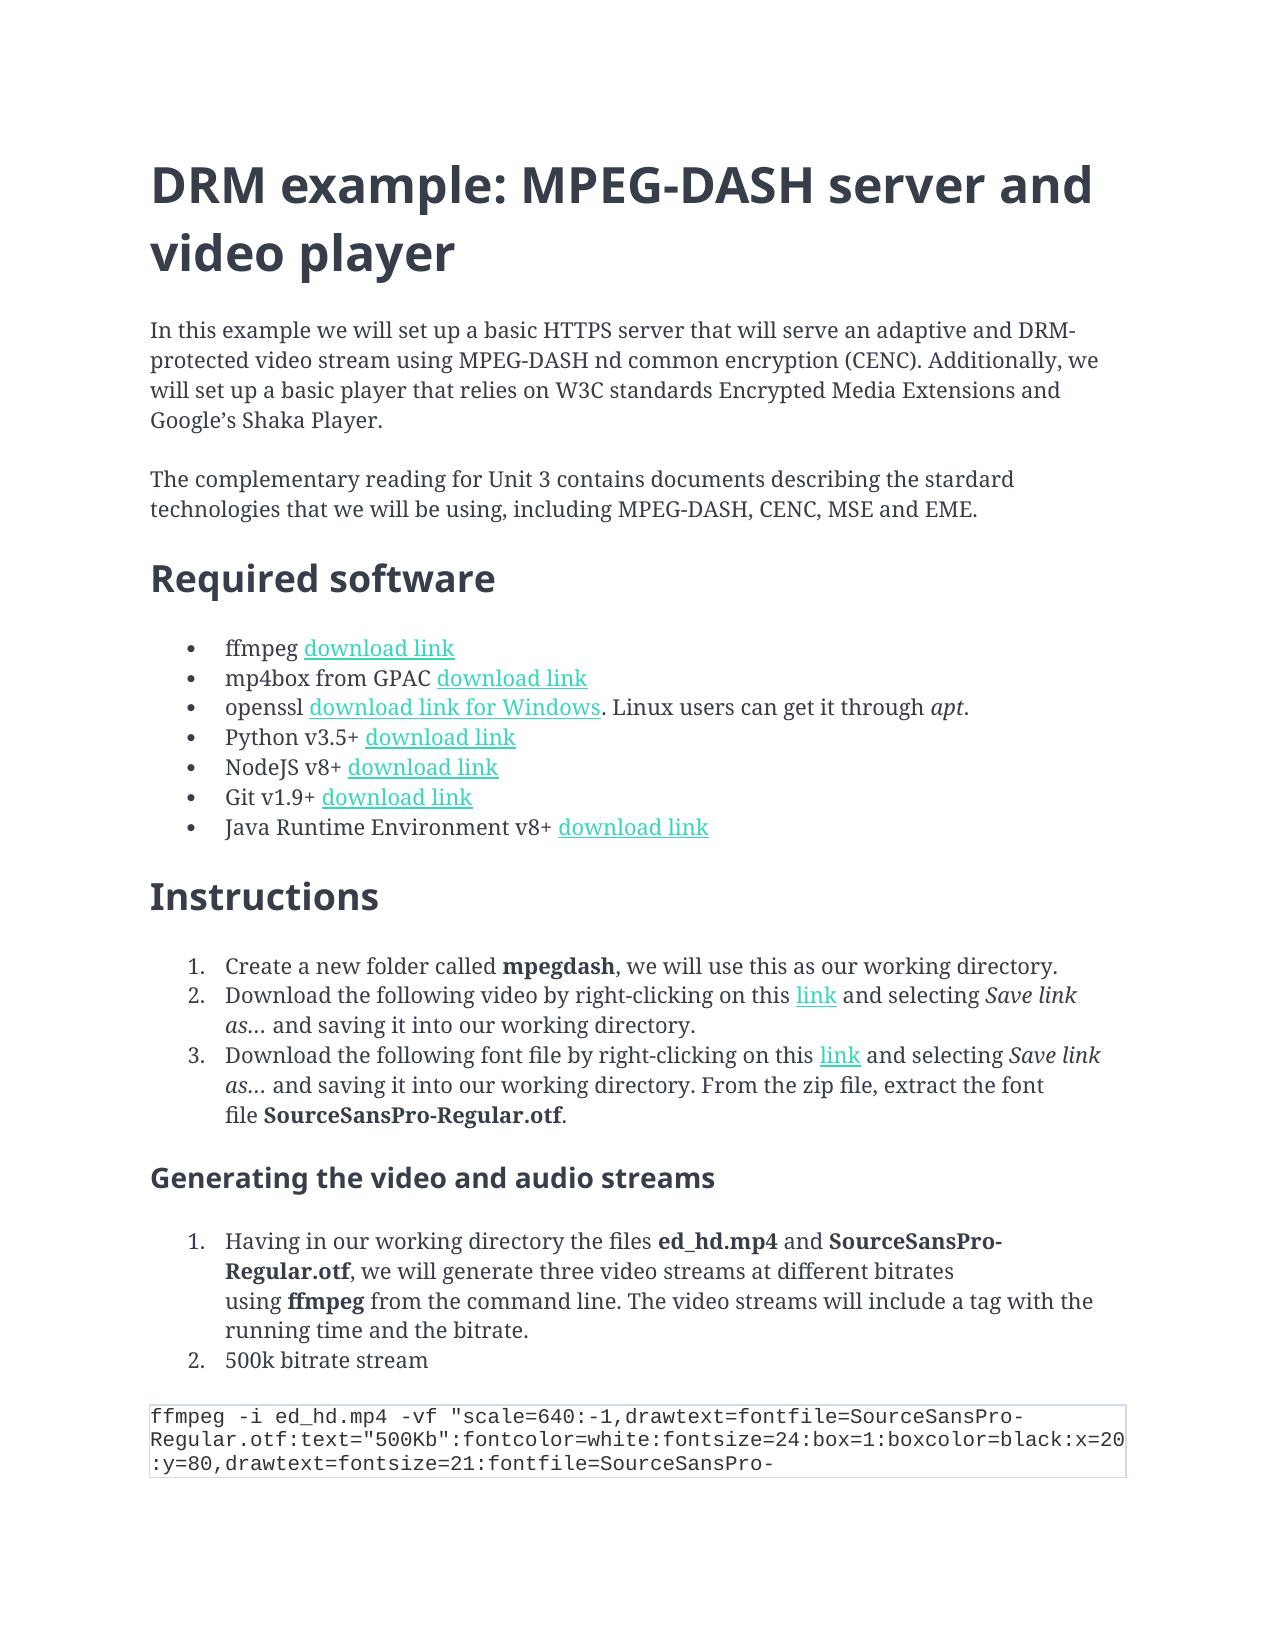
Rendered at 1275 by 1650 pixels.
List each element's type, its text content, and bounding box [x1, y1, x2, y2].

text The complementary reading for Unit 3 contains documents describing the stardard technologies that we will be using, including MPEG-DASH, CENC, MSE and EME. [150, 464, 1125, 523]
text Instructions [150, 870, 1125, 921]
list Git v1.9+ download link [187, 782, 1125, 811]
list Download the following font file by right-clicking on this link and selecting Save link as… and saving it into our working directory. From the zip file, extract the font file SourceSansPro-Regular.otf. [187, 1040, 1125, 1129]
text In this example we will set up a basic HTTPS server that will serve an adaptive and DRM-protected video stream using MPEG-DASH nd common encryption (CENC). Additionally, we will set up a basic player that relies on W3C standards Encrypted Media Extensions and Google’s Shaka Player. [150, 315, 1125, 434]
list Create a new folder called mpegdash, we will use this as our working directory. [187, 951, 1125, 980]
list 500k bitrate stream [187, 1345, 1125, 1375]
list NodeJS v8+ download link [187, 752, 1125, 782]
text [150, 1406, 1125, 1477]
list Having in our working directory the files ed_hd.mp4 and SourceSansPro-Regular.otf, we will generate three video streams at different bitrates using ffmpeg from the command line. The video streams will include a tag with the running time and the bitrate. [187, 1226, 1125, 1345]
list Python v3.5+ download link [187, 722, 1125, 752]
text Required software [150, 552, 1125, 603]
list mp4box from GPAC download link [187, 662, 1125, 692]
list Download the following video by right-clicking on this link and selecting Save link as… and saving it into our working directory. [187, 980, 1125, 1040]
list openssl download link for Windows. Linux users can get it through apt. [187, 692, 1125, 722]
list Java Runtime Environment v8+ download link [187, 811, 1125, 841]
text DRM example: MPEG-DASH server and video player [150, 150, 1125, 286]
list ffmpeg download link [187, 633, 1125, 662]
text Generating the video and audio streams [150, 1158, 1125, 1197]
